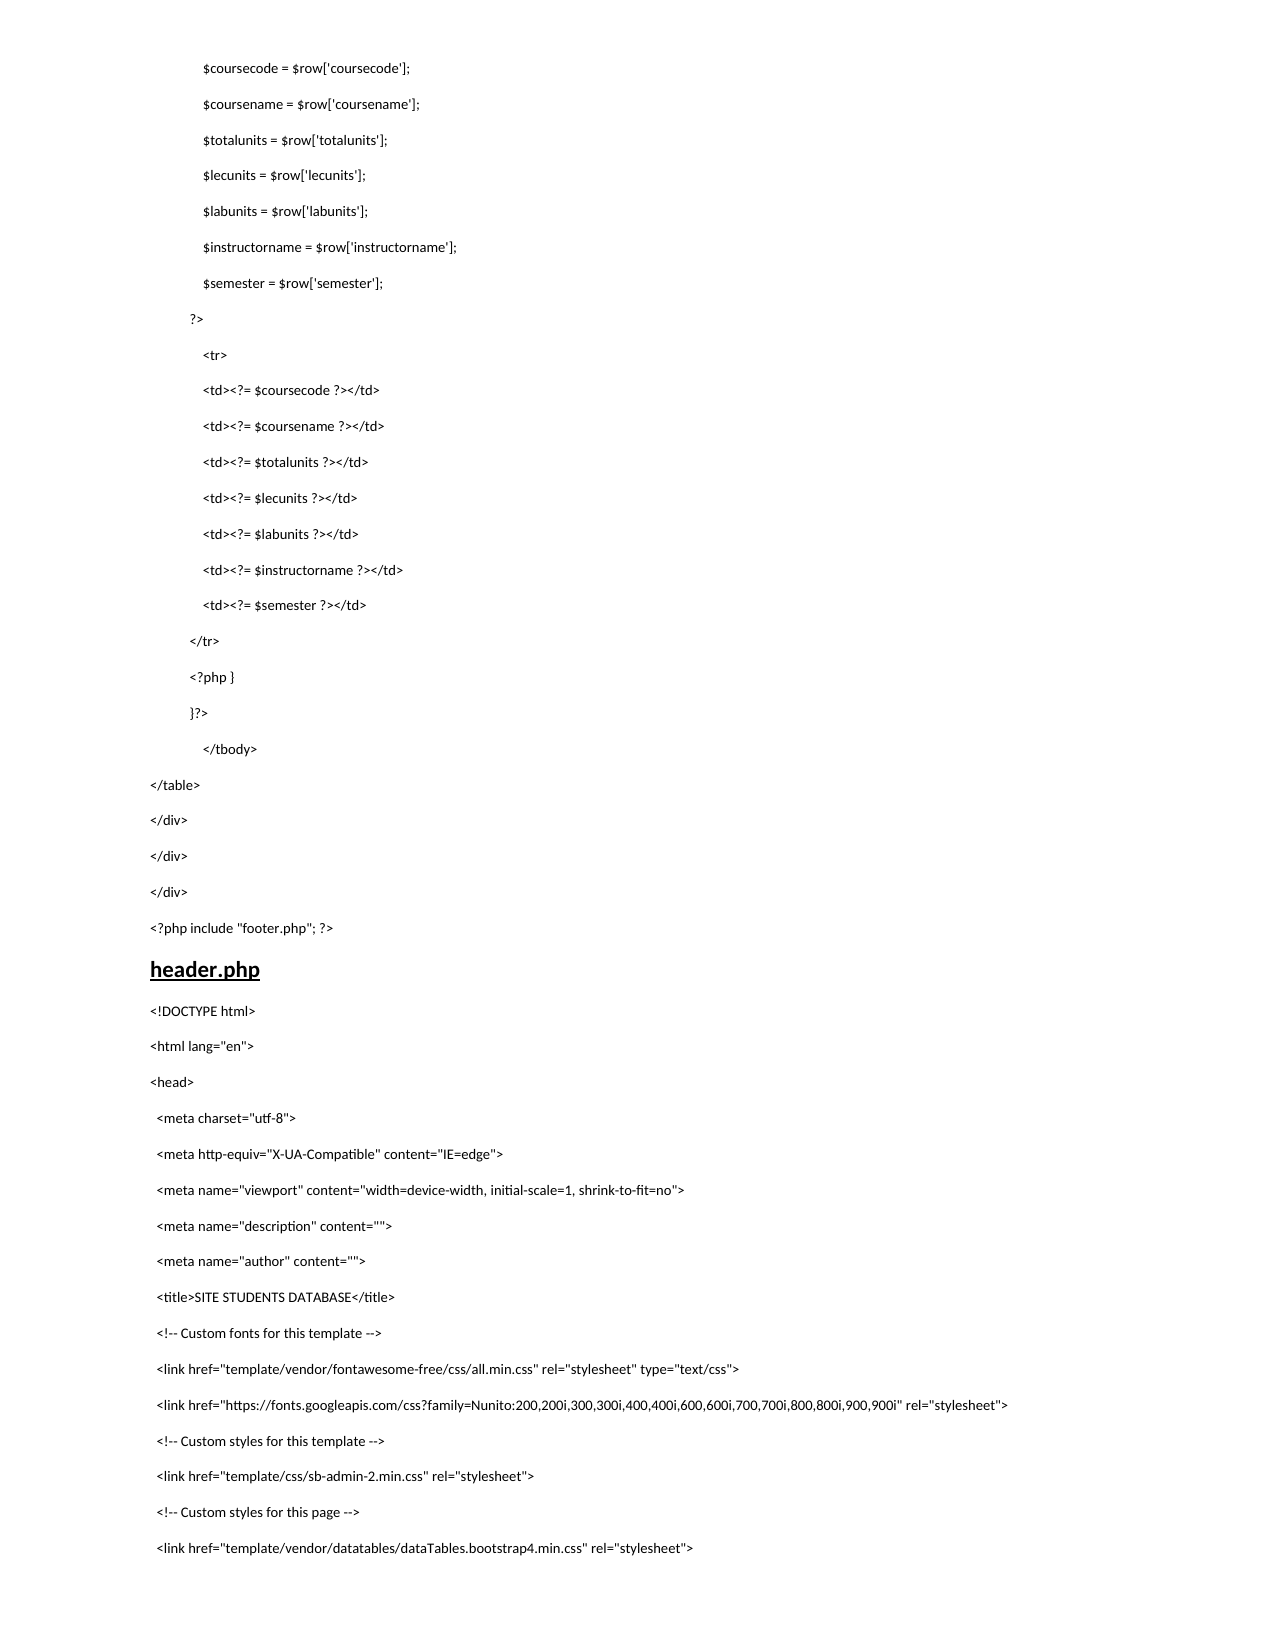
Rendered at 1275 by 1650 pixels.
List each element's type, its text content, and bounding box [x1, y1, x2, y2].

text $lecunits = $row['lecunits']; [150, 167, 1125, 184]
text <td><?= $semester ?></td> [150, 597, 1125, 614]
text <title>SITE STUDENTS DATABASE</title> [150, 1288, 1125, 1306]
text <link href="https://fonts.googleapis.com/css?family=Nunito:200,200i,300,300i,400,400i,600,600i,700,700i,800,800i,900,900i" rel="stylesheet"> [150, 1396, 1125, 1414]
text }?> [150, 704, 1125, 722]
text <!-- Custom fonts for this template --> [150, 1324, 1125, 1342]
text <?php include "footer.php"; ?> [150, 919, 1125, 937]
text </div> [150, 883, 1125, 901]
text <td><?= $coursename ?></td> [150, 417, 1125, 435]
text </table> [150, 776, 1125, 794]
text $coursecode = $row['coursecode']; [150, 59, 1125, 77]
text $coursename = $row['coursename']; [150, 95, 1125, 113]
text </tbody> [150, 740, 1125, 758]
text $totalunits = $row['totalunits']; [150, 131, 1125, 149]
text <meta name="viewport" content="width=device-width, initial-scale=1, shrink-to-fit=no"> [150, 1181, 1125, 1199]
text <meta charset="utf-8"> [150, 1109, 1125, 1127]
text <td><?= $totalunits ?></td> [150, 453, 1125, 471]
text <meta name="author" content=""> [150, 1253, 1125, 1271]
text <link href="template/vendor/datatables/dataTables.bootstrap4.min.css" rel="stylesheet"> [150, 1539, 1125, 1557]
text <tr> [150, 346, 1125, 364]
text <link href="template/vendor/fontawesome-free/css/all.min.css" rel="stylesheet" type="text/css"> [150, 1360, 1125, 1378]
text <html lang="en"> [150, 1038, 1125, 1056]
text header.php [150, 955, 1125, 983]
text </div> [150, 812, 1125, 829]
text <meta name="description" content=""> [150, 1217, 1125, 1235]
text <meta http-equiv="X-UA-Compatible" content="IE=edge"> [150, 1145, 1125, 1163]
text </tr> [150, 632, 1125, 650]
text <td><?= $coursecode ?></td> [150, 382, 1125, 399]
text $semester = $row['semester']; [150, 274, 1125, 292]
text <!-- Custom styles for this page --> [150, 1503, 1125, 1521]
text <!DOCTYPE html> [150, 1002, 1125, 1020]
text <td><?= $lecunits ?></td> [150, 489, 1125, 507]
text <td><?= $instructorname ?></td> [150, 561, 1125, 579]
text $labunits = $row['labunits']; [150, 202, 1125, 220]
text <link href="template/css/sb-admin-2.min.css" rel="stylesheet"> [150, 1468, 1125, 1486]
text <head> [150, 1073, 1125, 1091]
text <!-- Custom styles for this template --> [150, 1432, 1125, 1450]
text <td><?= $labunits ?></td> [150, 525, 1125, 543]
text $instructorname = $row['instructorname']; [150, 238, 1125, 256]
text </div> [150, 847, 1125, 865]
text ?> [150, 310, 1125, 328]
text <?php } [150, 668, 1125, 686]
